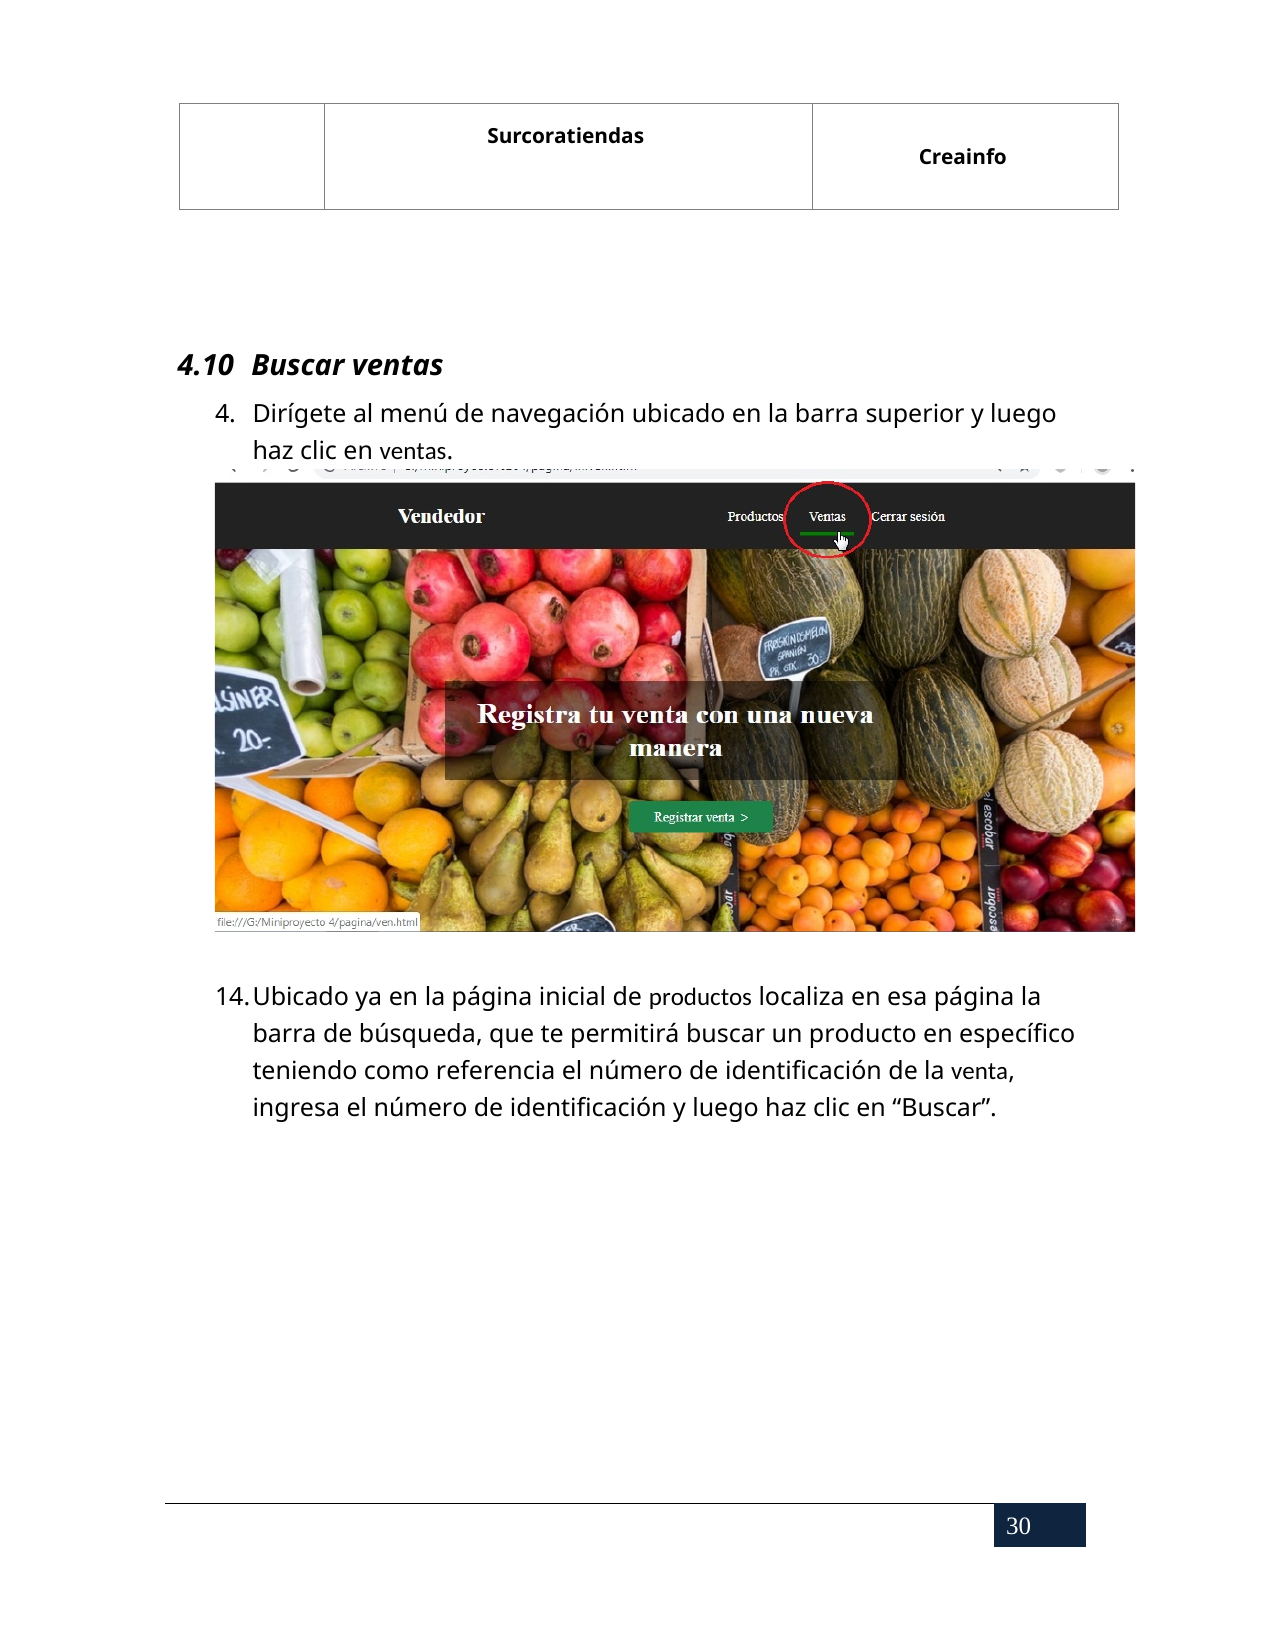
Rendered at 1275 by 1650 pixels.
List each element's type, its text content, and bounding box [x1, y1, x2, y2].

list Ubicado ya en la página inicial de productos localiza en esa página la barra de búsqueda, que te permitirá buscar un producto en específico teniendo como referencia el número de identificación de la venta, ingresa el número de identificación y luego haz clic en “Buscar”. [215, 979, 1098, 1123]
picture [214, 469, 1136, 932]
list Dirígete al menú de navegación ubicado en la barra superior y luego haz clic en ventas. [215, 396, 1098, 467]
subtitle Buscar ventas [177, 344, 1098, 383]
